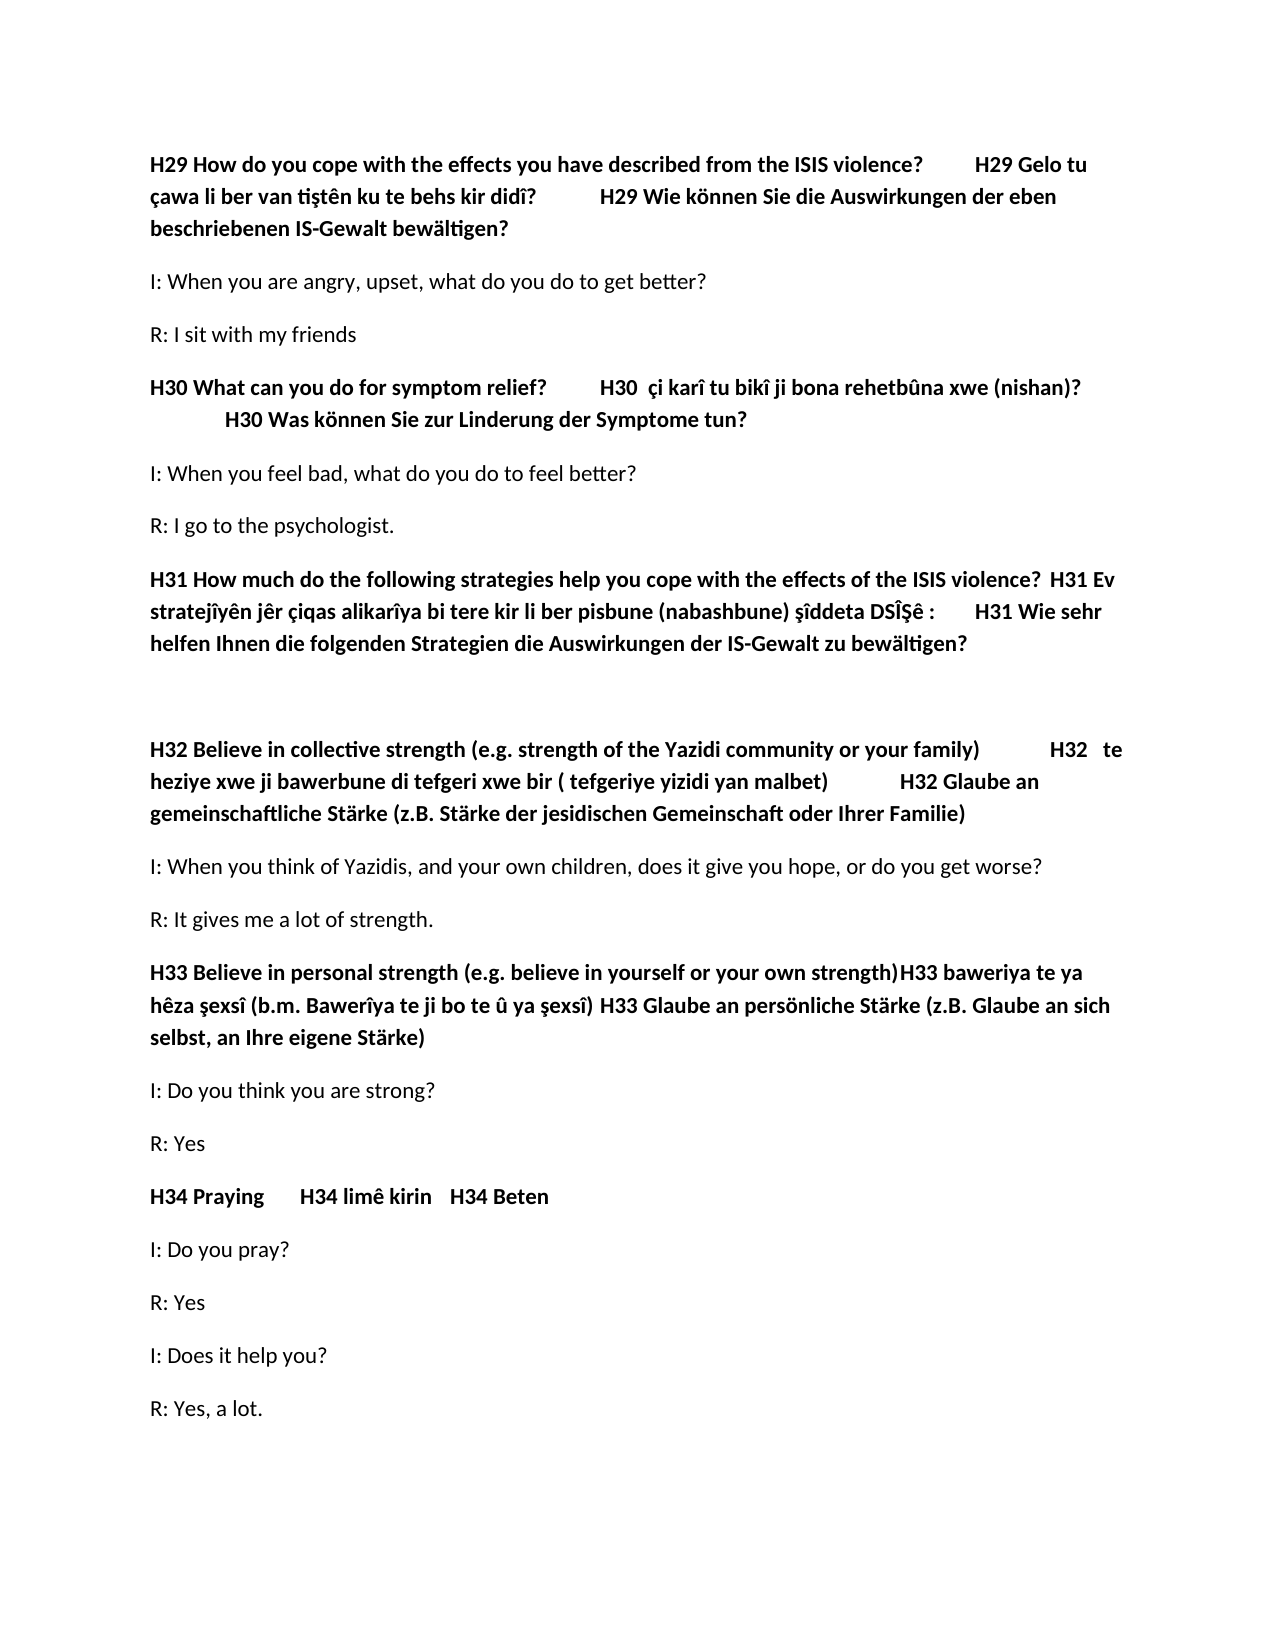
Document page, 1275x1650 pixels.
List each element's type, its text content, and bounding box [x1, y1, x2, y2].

text I: Do you pray? [150, 1235, 1125, 1263]
text R: I go to the psychologist. [150, 512, 1125, 540]
text I: When you are angry, upset, what do you do to get better? [150, 267, 1125, 295]
text R: Yes [150, 1288, 1125, 1316]
text H31 How much do the following strategies help you cope with the effects of the ISIS violence? H31 Ev stratejîyên jêr çiqas alikarîya bi tere kir li ber pisbune (nabashbune) şîddeta DSÎŞê : H31 Wie sehr helfen Ihnen die folgenden Strategien die Auswirkungen der IS-Gewalt zu bewältigen? [150, 565, 1125, 657]
text R: Yes [150, 1129, 1125, 1157]
text I: Does it help you? [150, 1341, 1125, 1369]
text H30 What can you do for symptom relief? H30 çi karî tu bikî ji bona rehetbûna xwe (nishan)? H30 Was können Sie zur Linderung der Symptome tun? [150, 373, 1125, 434]
text R: I sit with my friends [150, 320, 1125, 348]
text R: It gives me a lot of strength. [150, 906, 1125, 933]
text H33 Believe in personal strength (e.g. believe in yourself or your own strength) H33 baweriya te ya hêza şexsî (b.m. Bawerîya te ji bo te û ya şexsî) H33 Glaube an persönliche Stärke (z.B. Glaube an sich selbst, an Ihre eigene Stärke) [150, 958, 1125, 1051]
text H29 How do you cope with the effects you have described from the ISIS violence? H29 Gelo tu çawa li ber van tiştên ku te behs kir didî? H29 Wie können Sie die Auswirkungen der eben beschriebenen IS-Gewalt bewältigen? [150, 150, 1125, 242]
text I: When you feel bad, what do you do to feel better? [150, 459, 1125, 487]
text R: Yes, a lot. [150, 1394, 1125, 1422]
text I: Do you think you are strong? [150, 1076, 1125, 1104]
text H32 Believe in collective strength (e.g. strength of the Yazidi community or your family) H32 te heziye xwe ji bawerbune di tefgeri xwe bir ( tefgeriye yizidi yan malbet) H32 Glaube an gemeinschaftliche Stärke (z.B. Stärke der jesidischen Gemeinschaft oder Ihrer Familie) [150, 735, 1125, 827]
text H34 Praying H34 limê kirin H34 Beten [150, 1182, 1125, 1210]
text I: When you think of Yazidis, and your own children, does it give you hope, or do you get worse? [150, 852, 1125, 881]
